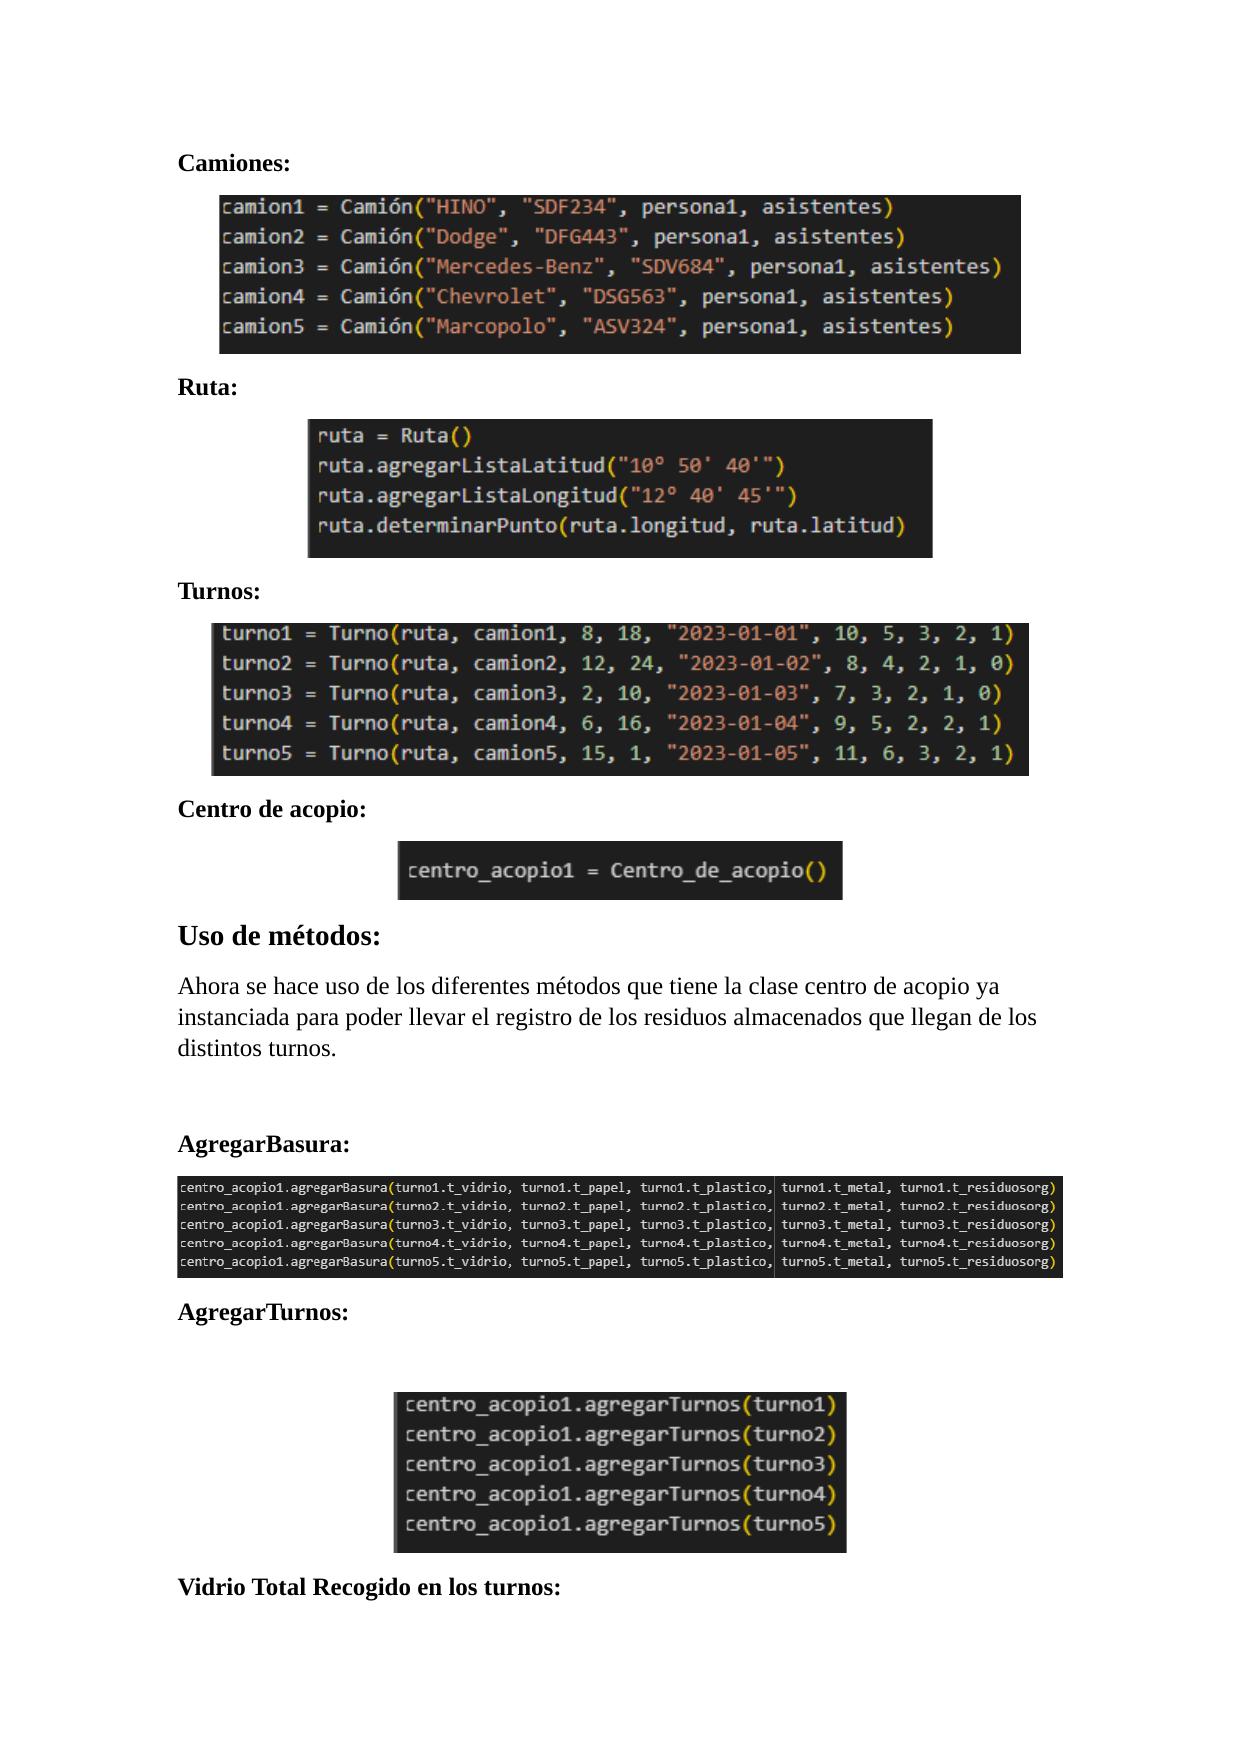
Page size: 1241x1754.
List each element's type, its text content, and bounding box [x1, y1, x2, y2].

picture [397, 841, 843, 900]
text Centro de acopio: [177, 794, 1063, 823]
text Ahora se hace uso de los diferentes métodos que tiene la clase centro de acopio ya instanciada para poder llevar el registro de los residuos almacenados que llegan de los distintos turnos. [177, 971, 1063, 1062]
text Turnos: [177, 576, 1063, 605]
picture [177, 1176, 1063, 1278]
text AgregarBasura: [177, 1129, 1063, 1158]
text Ruta: [177, 372, 1063, 401]
picture [393, 1392, 847, 1553]
picture [219, 195, 1021, 354]
text Uso de métodos: [177, 918, 1063, 952]
picture [211, 623, 1029, 776]
text Camiones: [177, 148, 1063, 176]
text AgregarTurnos: [177, 1297, 1063, 1325]
text Vidrio Total Recogido en los turnos: [177, 1572, 1063, 1601]
picture [307, 419, 933, 558]
